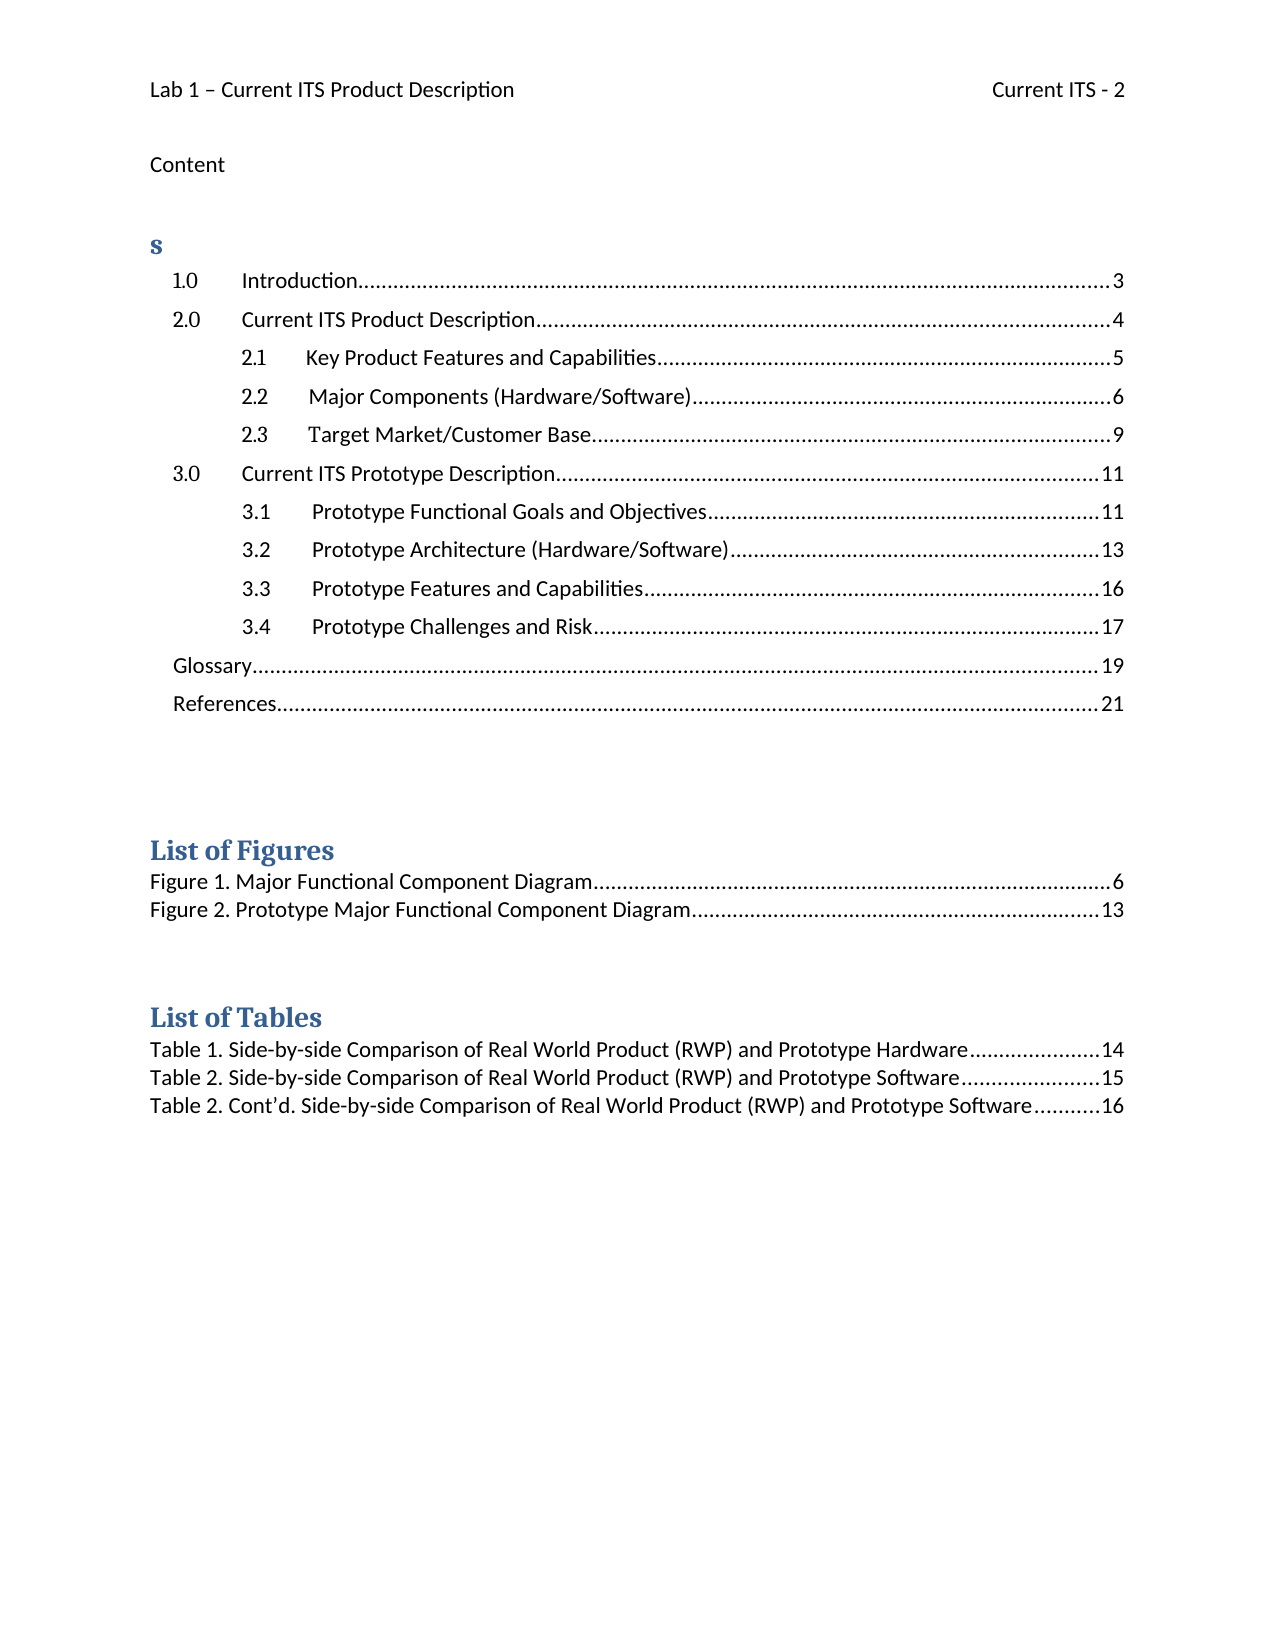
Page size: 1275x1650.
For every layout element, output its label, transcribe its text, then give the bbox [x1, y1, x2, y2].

text Figure 1. Major Functional Component Diagram 6 [150, 867, 1125, 895]
text Table 2. Side-by-side Comparison of Real World Product (RWP) and Prototype Software 15 [150, 1063, 1125, 1091]
text Table 1. Side-by-side Comparison of Real World Product (RWP) and Prototype Hardware 14 [150, 1035, 1125, 1063]
subtitle List of Tables [150, 1001, 1125, 1035]
text Figure 2. Prototype Major Functional Component Diagram 13 [150, 895, 1125, 923]
text Table 2. Cont’d. Side-by-side Comparison of Real World Product (RWP) and Prototype Software 16 [150, 1091, 1125, 1119]
subtitle List of Figures [150, 834, 1125, 867]
